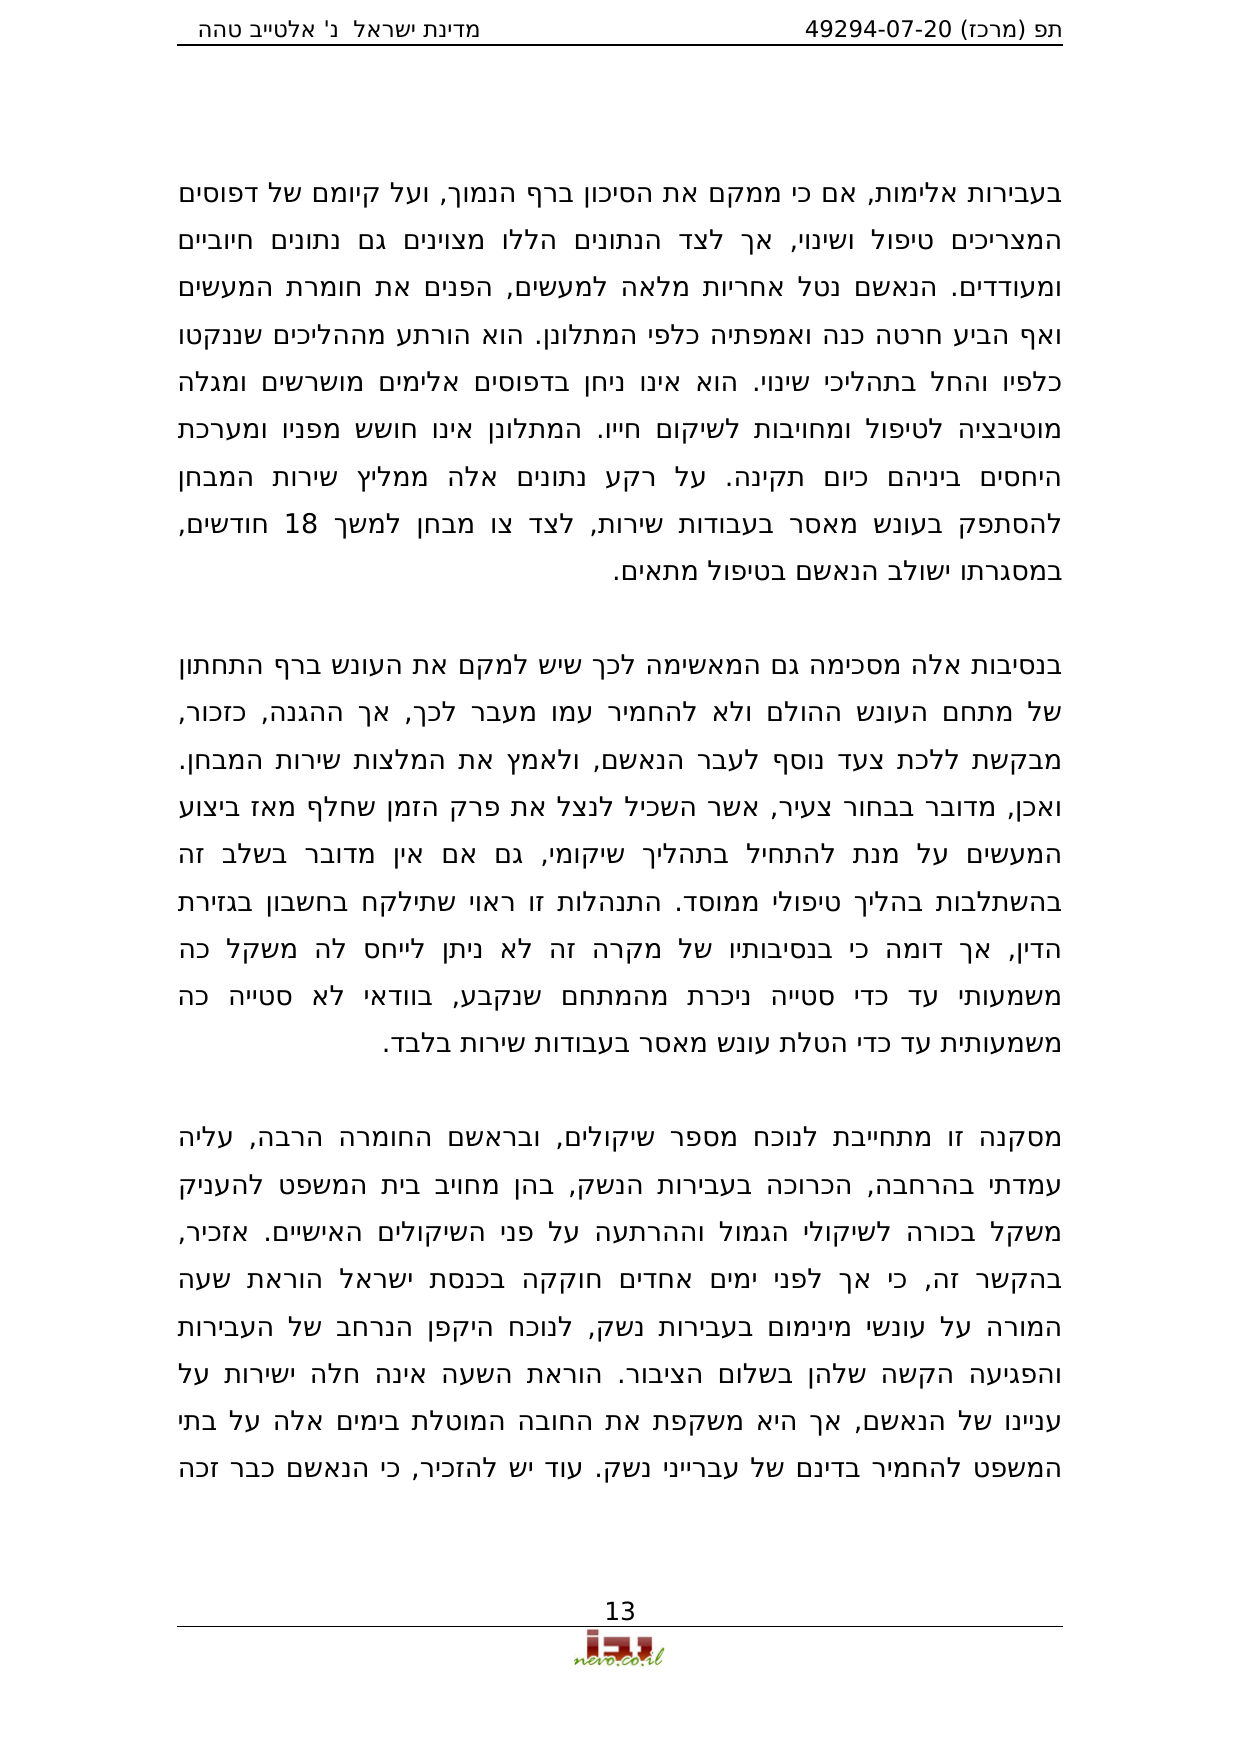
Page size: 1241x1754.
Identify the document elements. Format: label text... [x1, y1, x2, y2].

picture [574, 1629, 666, 1667]
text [177, 1122, 1063, 1484]
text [177, 177, 1063, 587]
text בנסיבות אלה מסכימה גם המאשימה לכך שיש למקם את העונש ברף התחתון של מתחם העונש ההולם ולא להחמיר עמו מעבר לכך, אך ההגנה, כזכור, מבקשת ללכת צעד נוסף לעבר הנאשם, ולאמץ את המלצות שירות המבחן. ואכן, מדובר בבחור צעיר, אשר השכיל לנצל את פרק הזמן שחלף מאז ביצוע המעשים על מנת להתחיל בתהליך שיקומי, גם אם אין מדובר בשלב זה בהשתלבות בהליך טיפולי ממוסד. התנהלות זו ראוי שתילקח בחשבון בגזירת הדין, אך דומה כי בנסיבותיו של מקרה זה לא ניתן לייחס לה משקל כה משמעותי עד כדי סטייה ניכרת מהמתחם שנקבע, בוודאי לא סטייה כה משמעותית עד כדי הטלת עונש מאסר בעבודות שירות בלבד. [177, 649, 1063, 1059]
